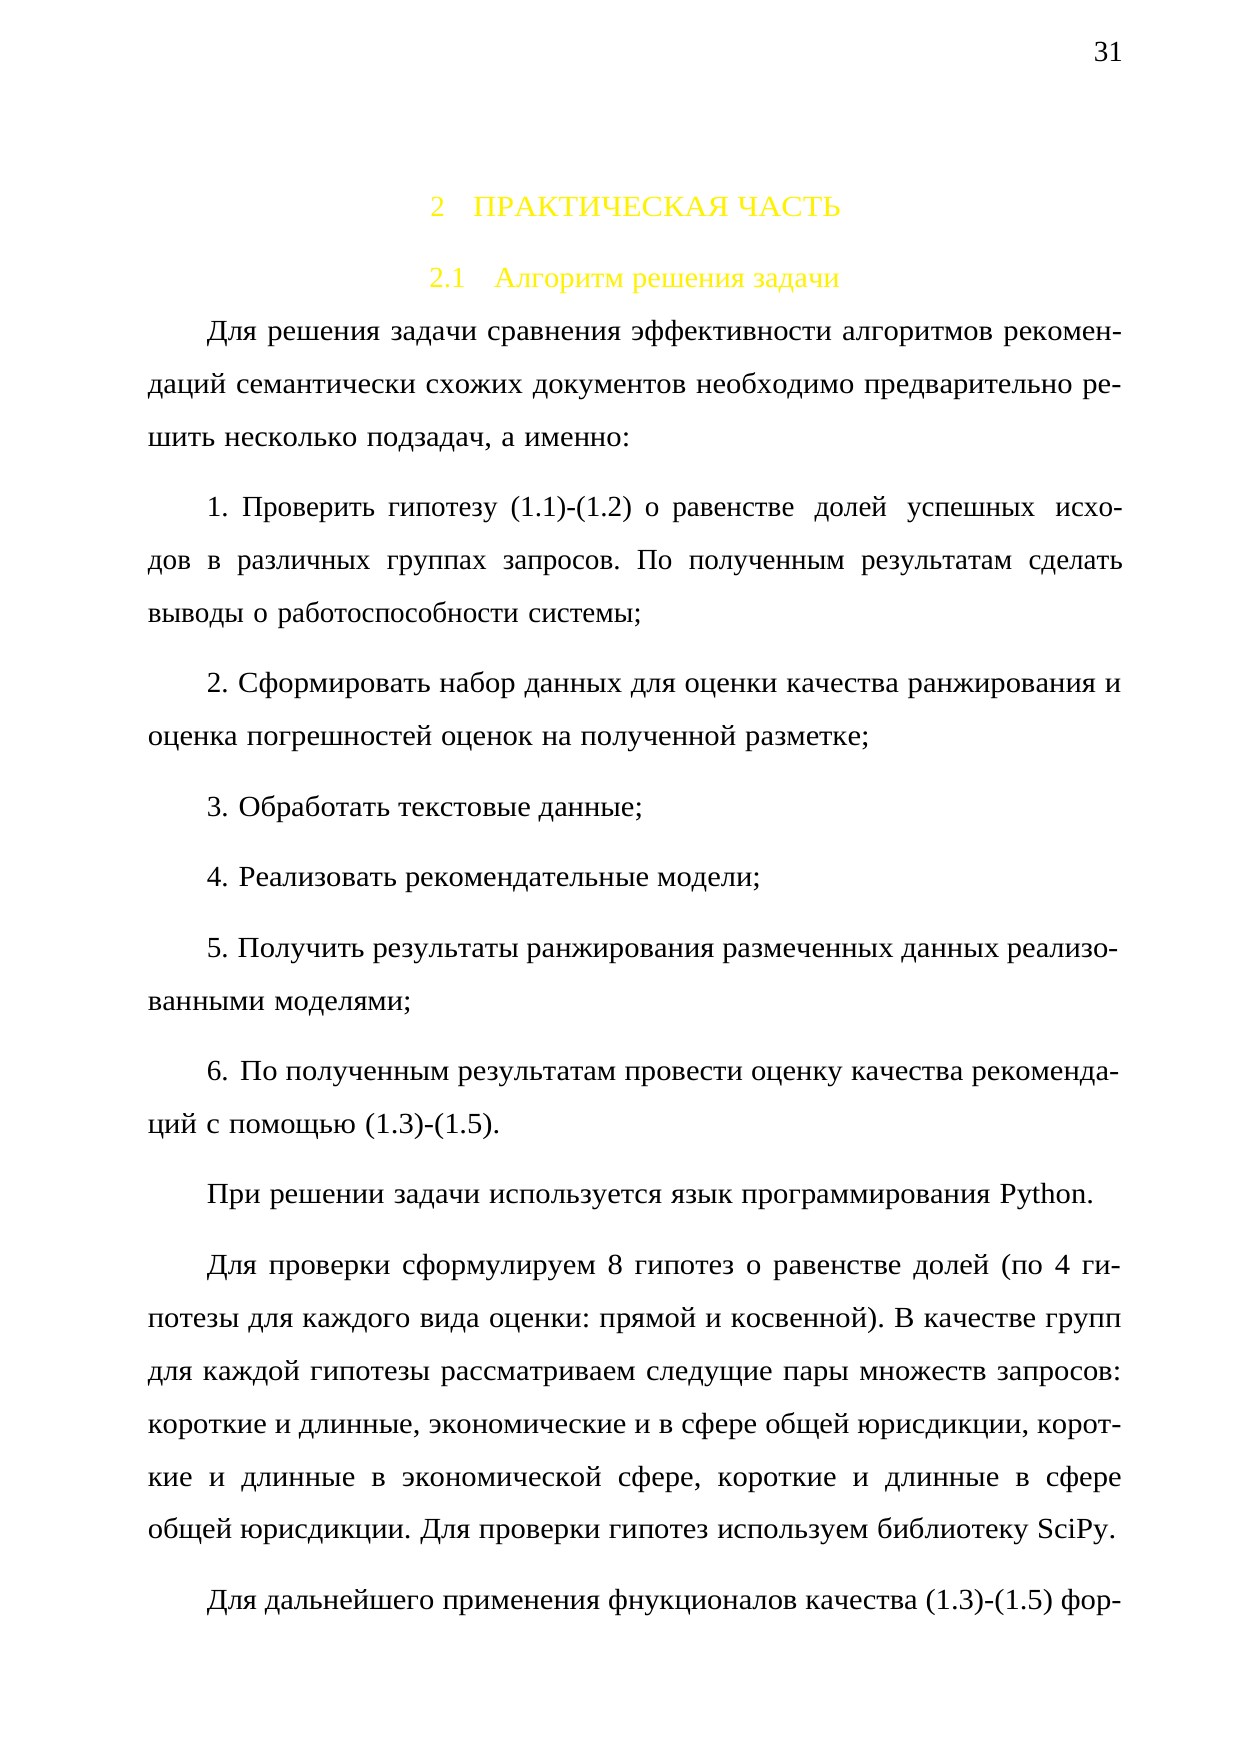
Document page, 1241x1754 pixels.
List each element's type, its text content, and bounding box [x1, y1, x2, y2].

text Для дальнейшего применения фнукционалов качества (1.3)-(1.5) фор- [207, 1582, 1167, 1615]
list Проверить гипотезу (1.1)-(1.2) о равенстве долей успешных исхо- дов в различных группах запросов. По полученным результатам сделать выводы о работоспособности системы; [148, 489, 1122, 628]
text При решении задачи используется язык программирования Python. [207, 1176, 1167, 1210]
list Обработать текстовые данные; [207, 789, 1167, 822]
list Получить результаты ранжирования размеченных данных реализо- ванными моделями; [148, 930, 1122, 1016]
list По полученным результатам провести оценку качества рекоменда- ций с помощью (1.3)-(1.5). [148, 1053, 1122, 1139]
list Алгоритм решения задачи [429, 260, 1167, 293]
text Для решения задачи сравнения эффективности алгоритмов рекомен- даций семантически схожих документов необходимо предварительно ре- шить несколько подзадач, а именно: [148, 313, 1122, 452]
list Реализовать рекомендательные модели; [207, 859, 1167, 893]
text Для проверки сформулируем 8 гипотез о равенстве долей (по 4 ги- потезы для каждого вида оценки: прямой и косвенной). В качестве групп для каждой гипотезы рассматриваем следущие пары множеств запросов: короткие и длинные, экономические и в сфере общей юрисдикции, корот- кие и длинные в экономической сфере, короткие и длинные в сфере общей юрисдикции. Для проверки гипотез используем библиотеку SciPy. [148, 1247, 1122, 1545]
list ПРАКТИЧЕСКАЯ ЧАСТЬ [430, 189, 1167, 223]
list Сформировать набор данных для оценки качества ранжирования и оценка погрешностей оценок на полученной разметке; [148, 665, 1122, 752]
